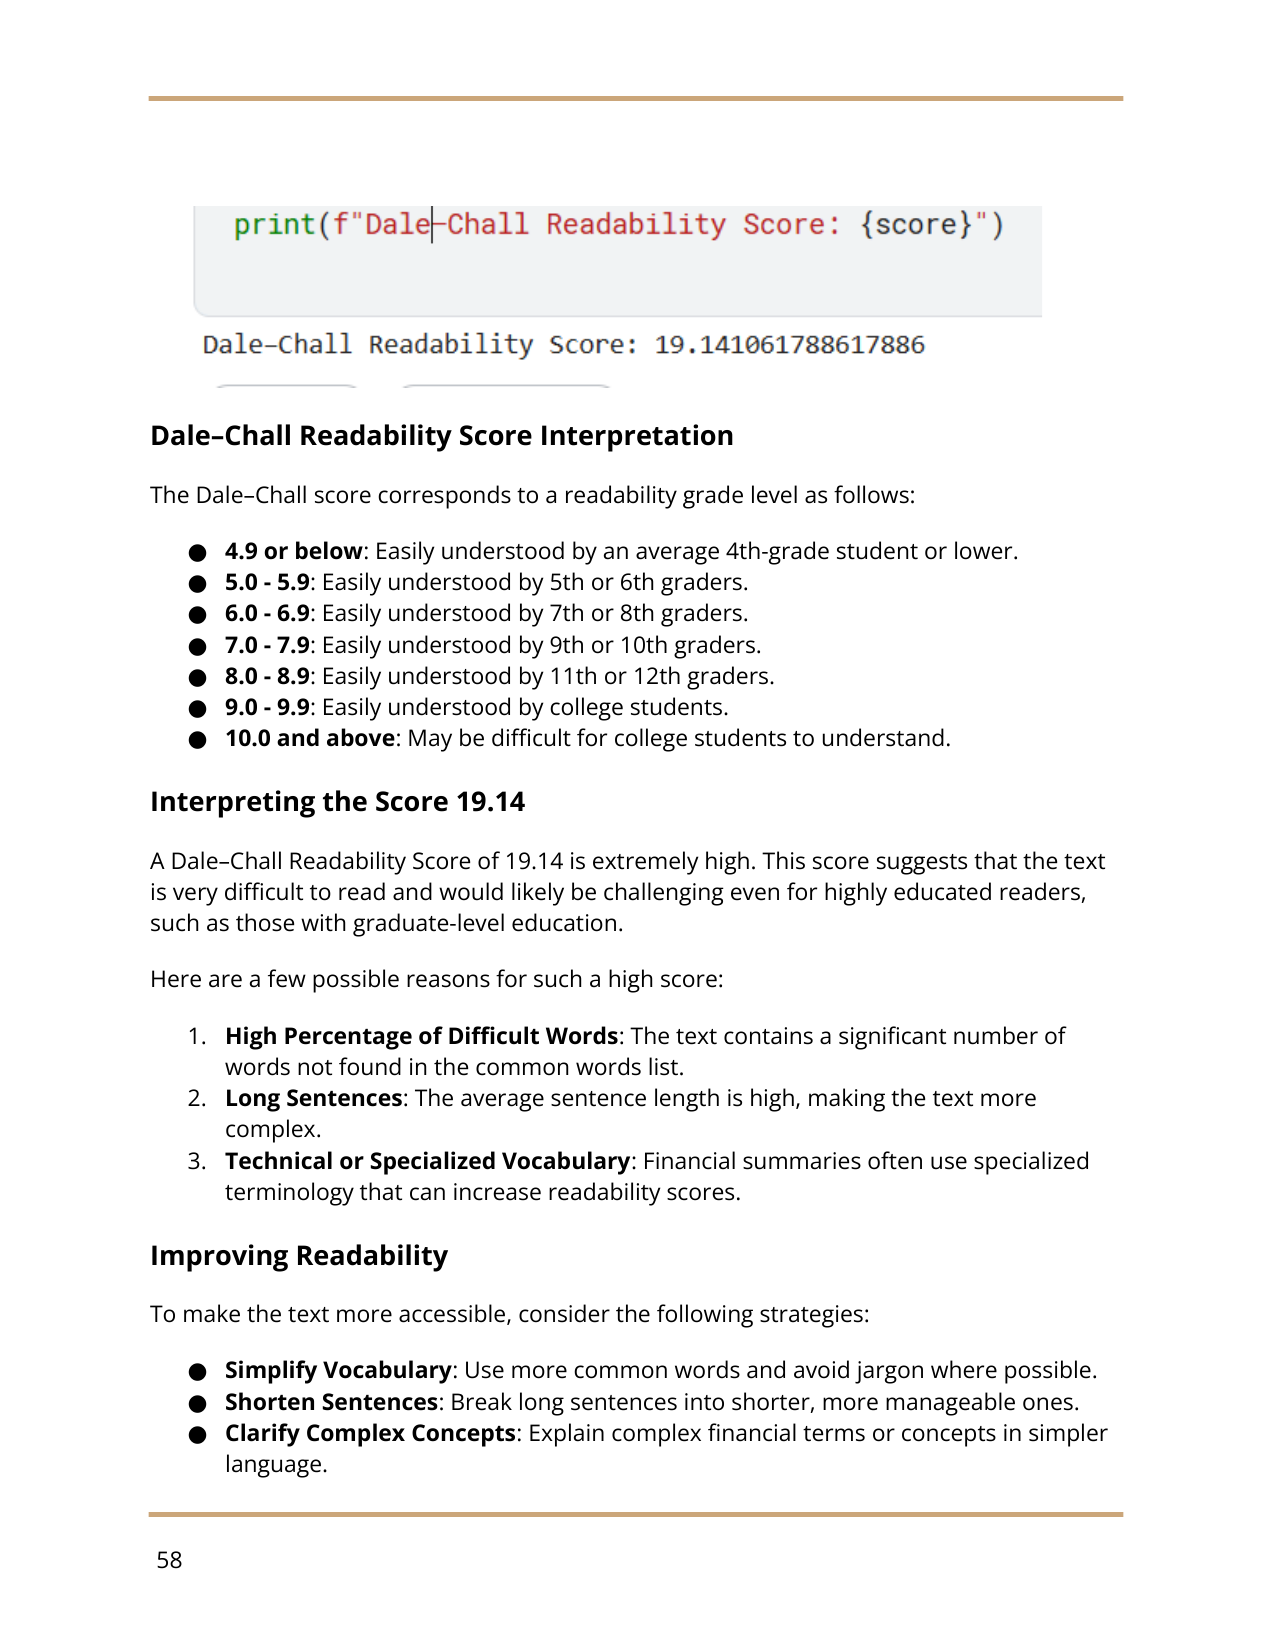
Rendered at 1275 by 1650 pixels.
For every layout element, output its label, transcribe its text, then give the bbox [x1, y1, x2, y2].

list 8.0 - 8.9: Easily understood by 11th or 12th graders. [187, 660, 1125, 691]
picture [150, 206, 1043, 388]
list Shorten Sentences: Break long sentences into shorter, more manageable ones. [187, 1386, 1125, 1417]
picture [148, 1512, 1124, 1517]
picture [148, 96, 1124, 101]
list 6.0 - 6.9: Easily understood by 7th or 8th graders. [187, 597, 1125, 628]
list Simplify Vocabulary: Use more common words and avoid jargon where possible. [187, 1354, 1125, 1386]
list Technical or Specialized Vocabulary: Financial summaries often use specialized terminology that can increase readability scores. [187, 1144, 1125, 1207]
list 7.0 - 7.9: Easily understood by 9th or 10th graders. [187, 628, 1125, 660]
text To make the text more accessible, consider the following strategies: [150, 1298, 1125, 1329]
text A Dale–Chall Readability Score of 19.14 is extremely high. This score suggests that the text is very difficult to read and would likely be challenging even for highly educated readers, such as those with graduate-level education. [150, 844, 1125, 938]
list 5.0 - 5.9: Easily understood by 5th or 6th graders. [187, 566, 1125, 597]
subtitle Dale–Chall Readability Score Interpretation [150, 417, 1125, 453]
subtitle Interpreting the Score 19.14 [150, 783, 1125, 819]
subtitle Improving Readability [150, 1236, 1125, 1273]
list Clarify Complex Concepts: Explain complex financial terms or concepts in simpler language. [187, 1417, 1125, 1479]
list Long Sentences: The average sentence length is high, making the text more complex. [187, 1082, 1125, 1144]
list 4.9 or below: Easily understood by an average 4th-grade student or lower. [187, 535, 1125, 566]
list 9.0 - 9.9: Easily understood by college students. [187, 691, 1125, 722]
text The Dale–Chall score corresponds to a readability grade level as follows: [150, 478, 1125, 510]
text Here are a few possible reasons for such a high score: [150, 963, 1125, 994]
list 10.0 and above: May be difficult for college students to understand. [187, 722, 1125, 753]
list High Percentage of Difficult Words: The text contains a significant number of words not found in the common words list. [187, 1019, 1125, 1082]
